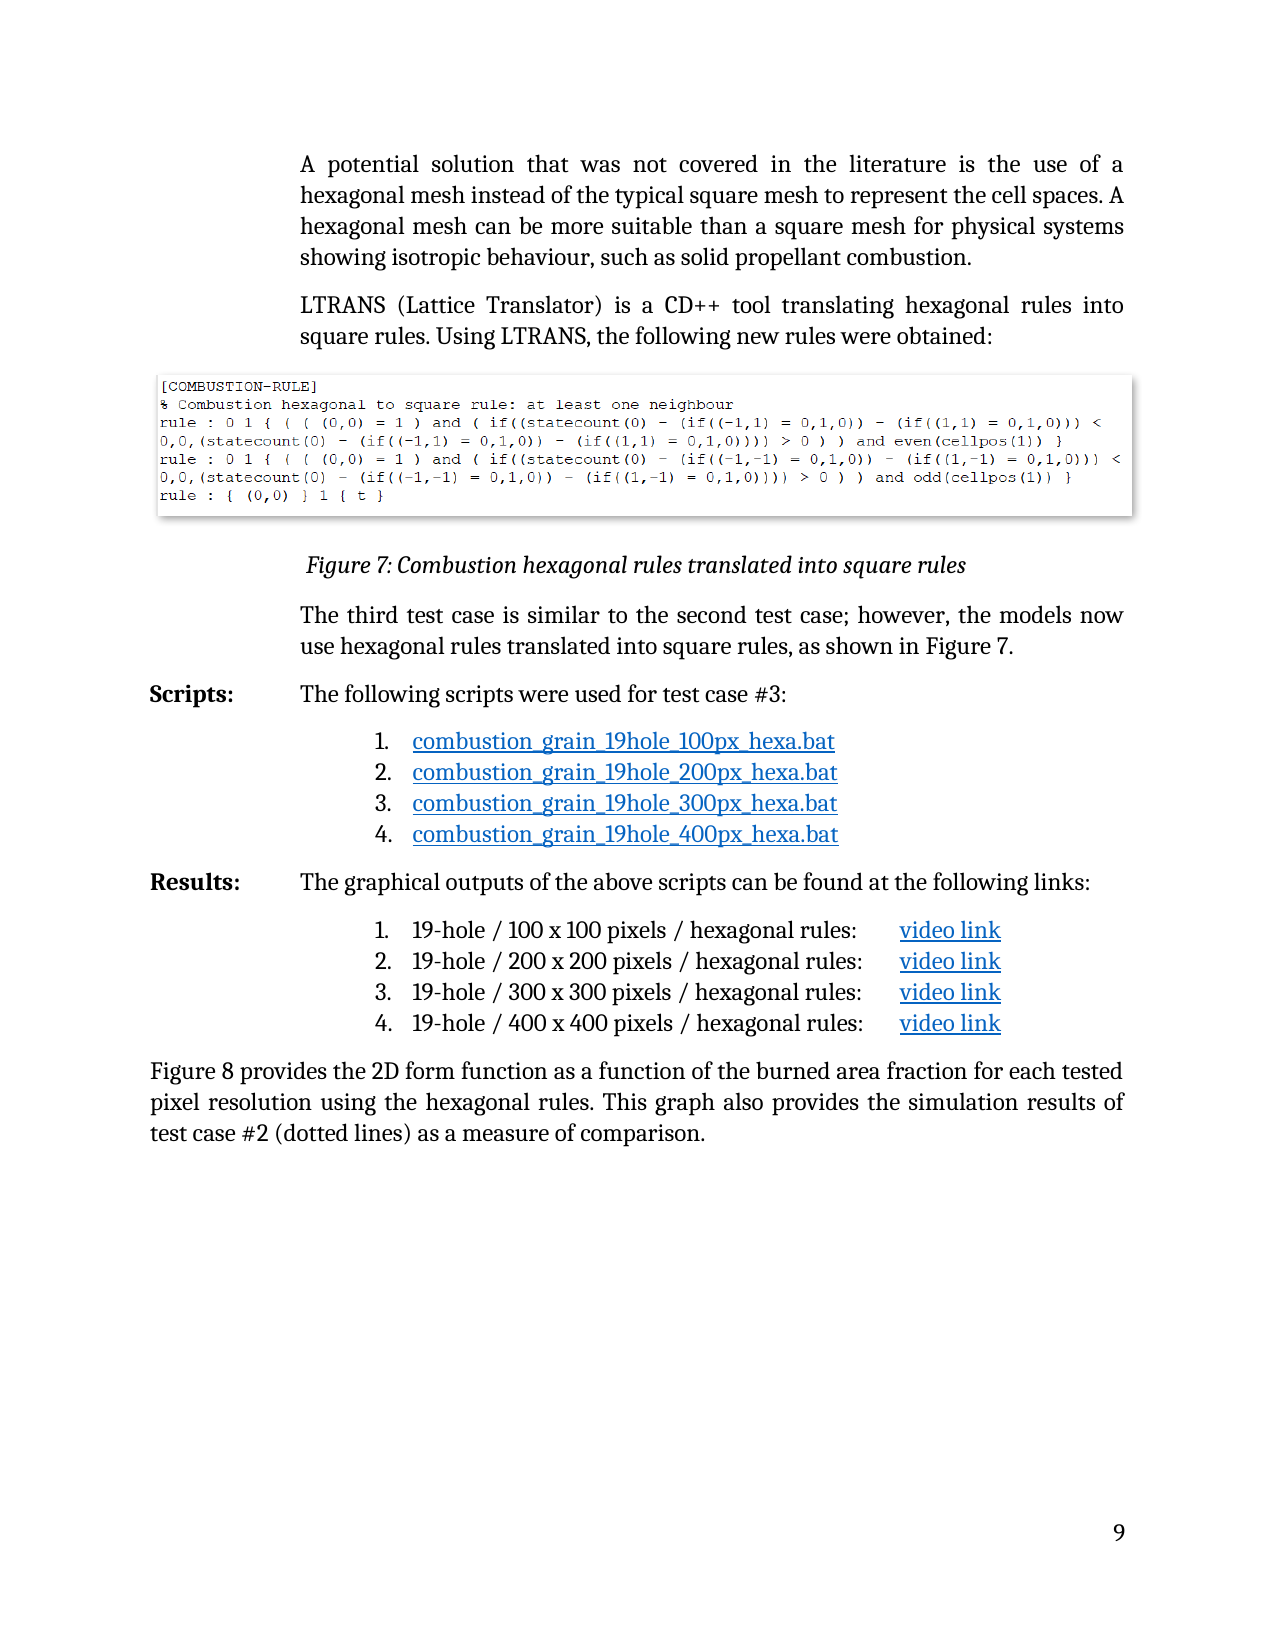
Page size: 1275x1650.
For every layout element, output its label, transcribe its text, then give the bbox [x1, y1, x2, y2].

picture [156, 375, 1132, 516]
list 19-hole / 300 x 300 pixels / hexagonal rules: video link [375, 978, 1125, 1007]
text A potential solution that was not covered in the literature is the use of a hexagonal mesh instead of the typical square mesh to represent the cell spaces. A hexagonal mesh can be more suitable than a square mesh for physical systems showing isotropic behaviour, such as solid propellant combustion. [300, 150, 1125, 272]
text Results: The graphical outputs of the above scripts can be found at the following links: [150, 868, 1125, 897]
list combustion_grain_19hole_200px_hexa.bat [375, 758, 1125, 787]
list 19-hole / 400 x 400 pixels / hexagonal rules: video link [375, 1009, 1125, 1038]
text Scripts: The following scripts were used for test case #3: [150, 679, 1125, 708]
text The third test case is similar to the second test case; however, the models now use hexagonal rules translated into square rules, as shown in Figure 7. [300, 601, 1125, 661]
list 19-hole / 100 x 100 pixels / hexagonal rules: video link [375, 916, 1125, 944]
list combustion_grain_19hole_100px_hexa.bat [375, 727, 1125, 756]
list 19-hole / 200 x 200 pixels / hexagonal rules: video link [375, 947, 1125, 976]
list combustion_grain_19hole_300px_hexa.bat [375, 789, 1125, 818]
text Figure 8 provides the 2D form function as a function of the burned area fraction for each tested pixel resolution using the hexagonal rules. This graph also provides the simulation results of test case #2 (dotted lines) as a measure of comparison. [150, 1057, 1125, 1147]
text LTRANS (Lattice Translator) is a CD++ tool translating hexagonal rules into square rules. Using LTRANS, the following new rules were obtained: [300, 291, 1125, 351]
list combustion_grain_19hole_400px_hexa.bat [375, 820, 1125, 849]
